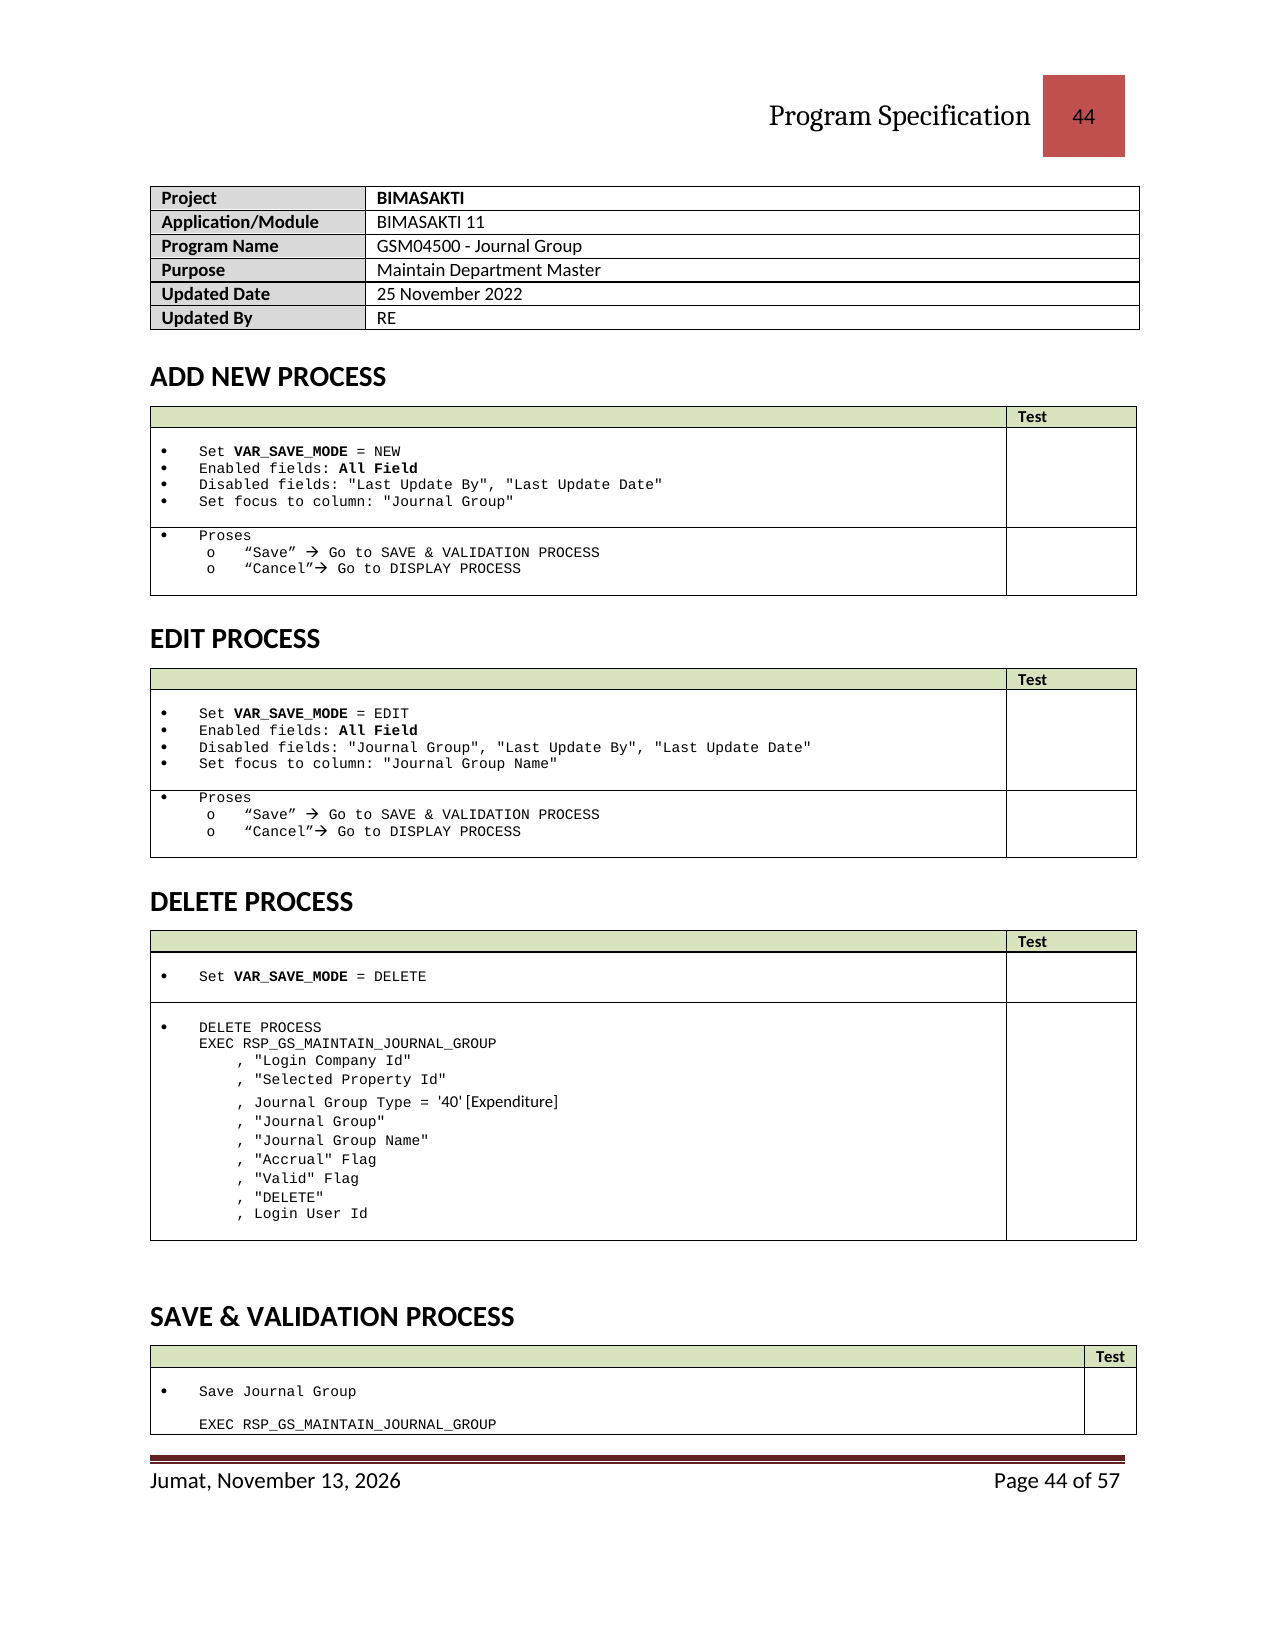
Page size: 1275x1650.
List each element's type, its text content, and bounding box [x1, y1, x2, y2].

table_header [151, 931, 1006, 951]
table_cell Set VAR_SAVE_MODE = EDIT Enabled fields: All Field Disabled fields: "Journal Group", "Last Update By", "Last Update Date" Set focus to column: "Journal Group Name" [151, 690, 1006, 789]
table_cell Set VAR_SAVE_MODE = NEW Enabled fields: All Field Disabled fields: "Last Update By", "Last Update Date" Set focus to column: "Journal Group" [151, 428, 1006, 527]
table_header [151, 407, 1006, 427]
table_cell [1007, 528, 1136, 594]
table_cell [1007, 953, 1136, 1002]
subtitle EDIT PROCESS [150, 621, 1125, 656]
table_cell Proses “Save” Go to SAVE & VALIDATION PROCESS “Cancel” Go to DISPLAY PROCESS [151, 791, 1006, 857]
table_cell [1007, 1003, 1136, 1240]
table_cell [1007, 690, 1136, 789]
table_header Test [1085, 1346, 1136, 1367]
table_header [151, 1346, 1084, 1367]
table_cell [1085, 1368, 1136, 1434]
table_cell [151, 1368, 1084, 1434]
table_cell [1007, 428, 1136, 527]
table_header [151, 669, 1006, 689]
subtitle ADD NEW PROCESS [150, 358, 1125, 394]
table_cell [1007, 791, 1136, 857]
table_cell Set VAR_SAVE_MODE = DELETE [151, 953, 1006, 1002]
table_cell Proses “Save” Go to SAVE & VALIDATION PROCESS “Cancel” Go to DISPLAY PROCESS [151, 528, 1006, 594]
table_cell DELETE PROCESS EXEC RSP_GS_MAINTAIN_JOURNAL_GROUP , "Login Company Id" , "Selected Property Id" , Journal Group Type = '40' [Expenditure] , "Journal Group" , "Journal Group Name" , "Accrual" Flag , "Valid" Flag , "DELETE" , Login User Id [151, 1003, 1006, 1240]
subtitle SAVE & VALIDATION PROCESS [150, 1298, 1125, 1334]
subtitle DELETE PROCESS [150, 883, 1125, 918]
table_header Test [1007, 407, 1136, 427]
table_header Test [1007, 669, 1136, 689]
table_header Test [1007, 931, 1136, 951]
